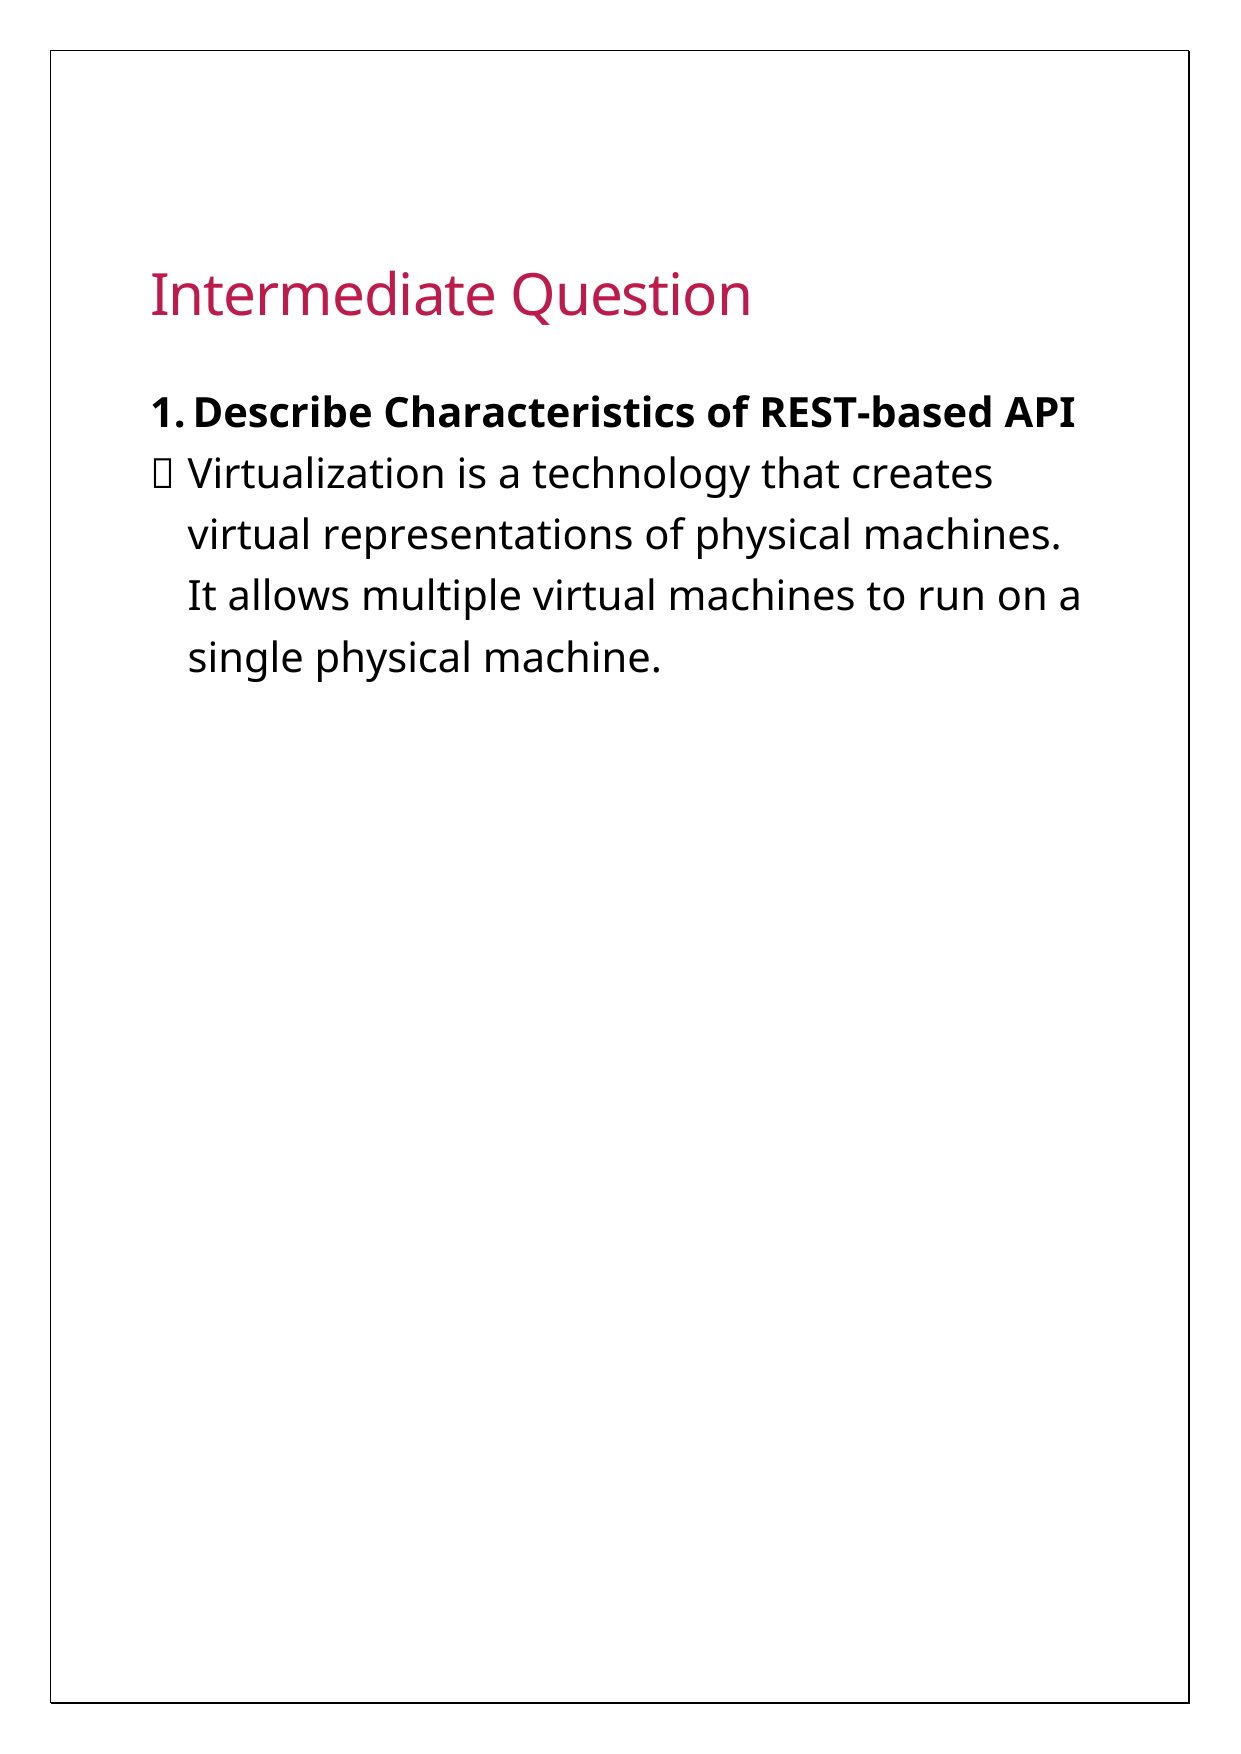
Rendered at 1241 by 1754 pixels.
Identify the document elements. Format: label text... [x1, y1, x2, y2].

list Describe Characteristics of REST-based API [150, 382, 1089, 439]
title Intermediate Question [150, 252, 1089, 332]
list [150, 444, 1089, 684]
